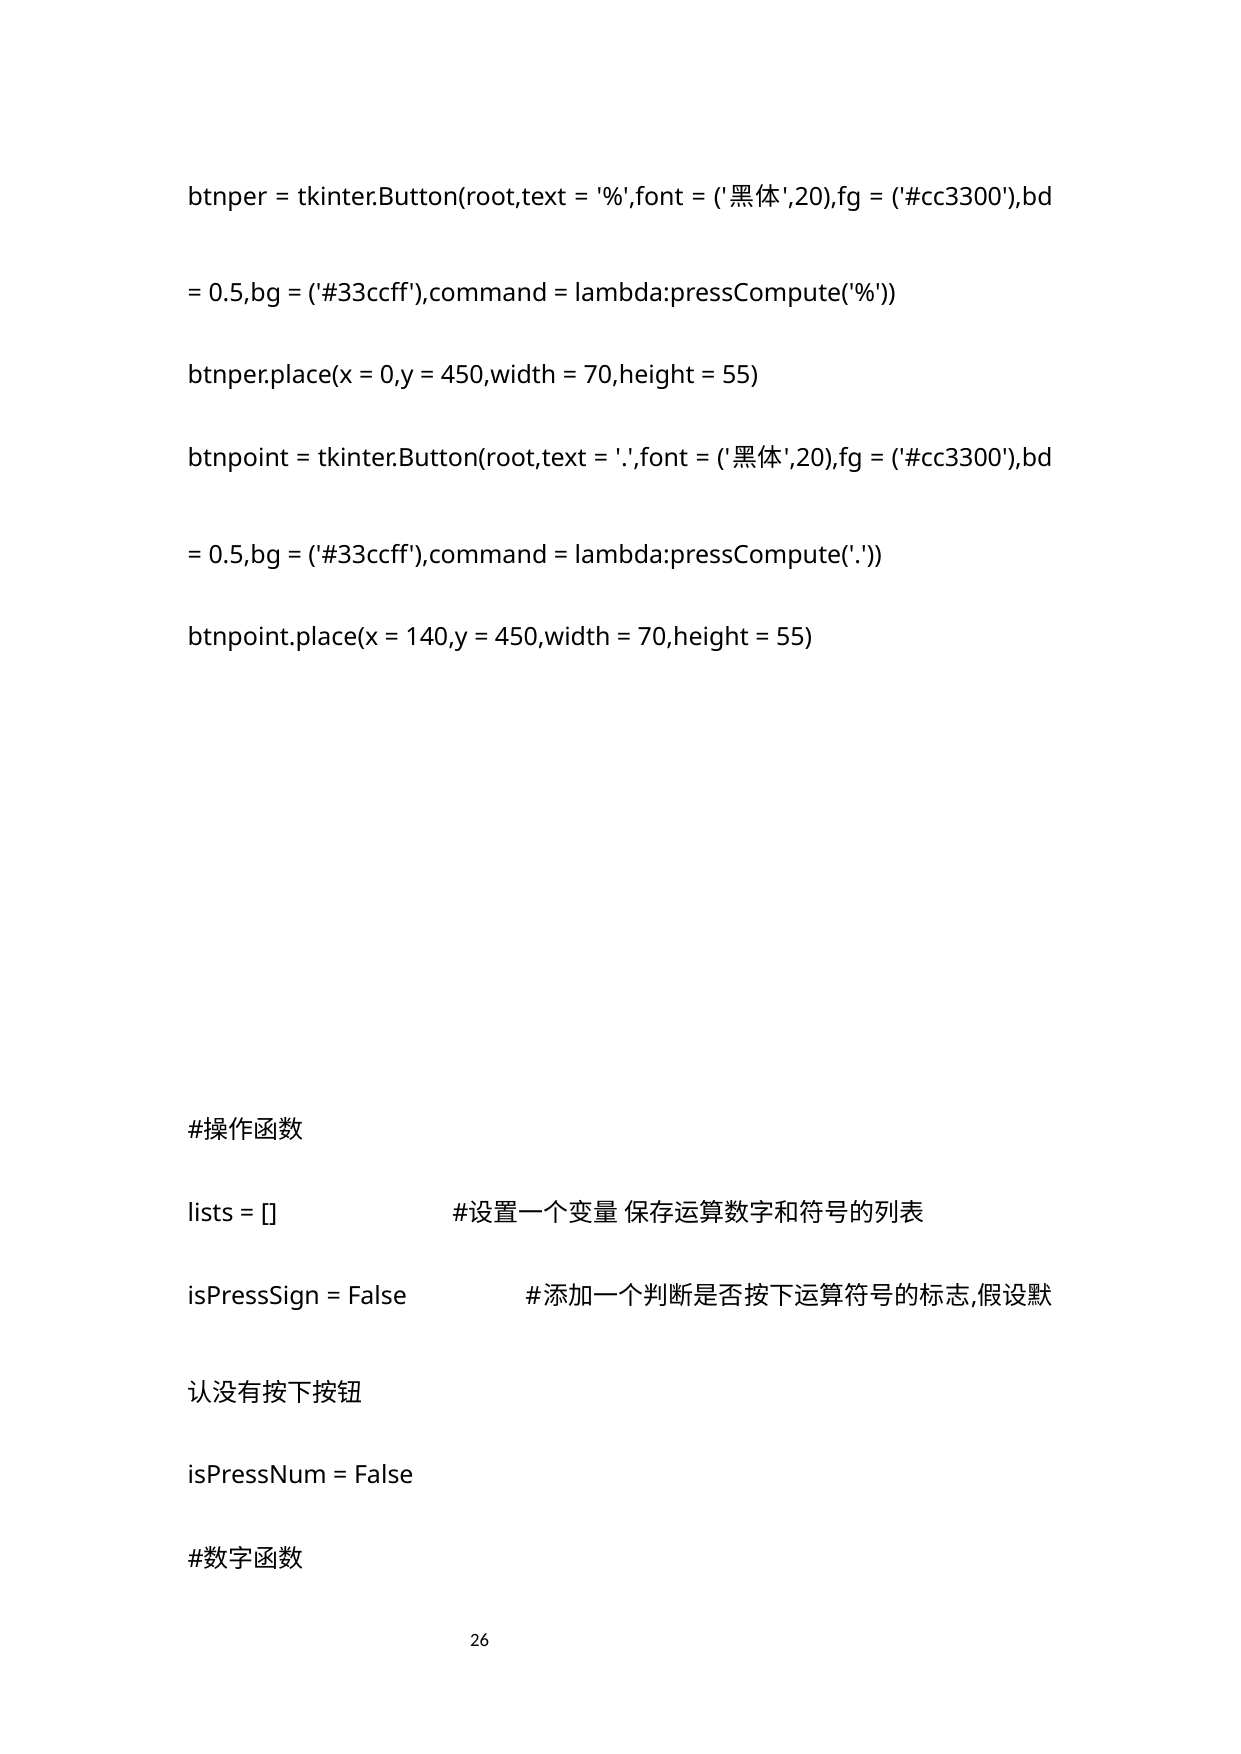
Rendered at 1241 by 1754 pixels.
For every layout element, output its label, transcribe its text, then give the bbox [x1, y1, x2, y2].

text #数字函数 [187, 1524, 1053, 1589]
text isPressSign = False #添加一个判断是否按下运算符号的标志,假设默认没有按下按钮 [187, 1261, 1053, 1423]
text btnper.place(x = 0,y = 450,width = 70,height = 55) [187, 341, 1053, 406]
text btnper = tkinter.Button(root,text = '%',font = ('黑体',20),fg = ('#cc3300'),bd = 0.5,bg = ('#33ccff'),command = lambda:pressCompute('%')) [187, 162, 1053, 324]
text btnpoint = tkinter.Button(root,text = '.',font = ('黑体',20),fg = ('#cc3300'),bd = 0.5,bg = ('#33ccff'),command = lambda:pressCompute('.')) [187, 423, 1053, 586]
text lists = [] #设置一个变量 保存运算数字和符号的列表 [187, 1178, 1053, 1243]
text btnpoint.place(x = 140,y = 450,width = 70,height = 55) [187, 603, 1053, 668]
text isPressNum = False [187, 1442, 1053, 1507]
text #操作函数 [187, 1095, 1053, 1160]
